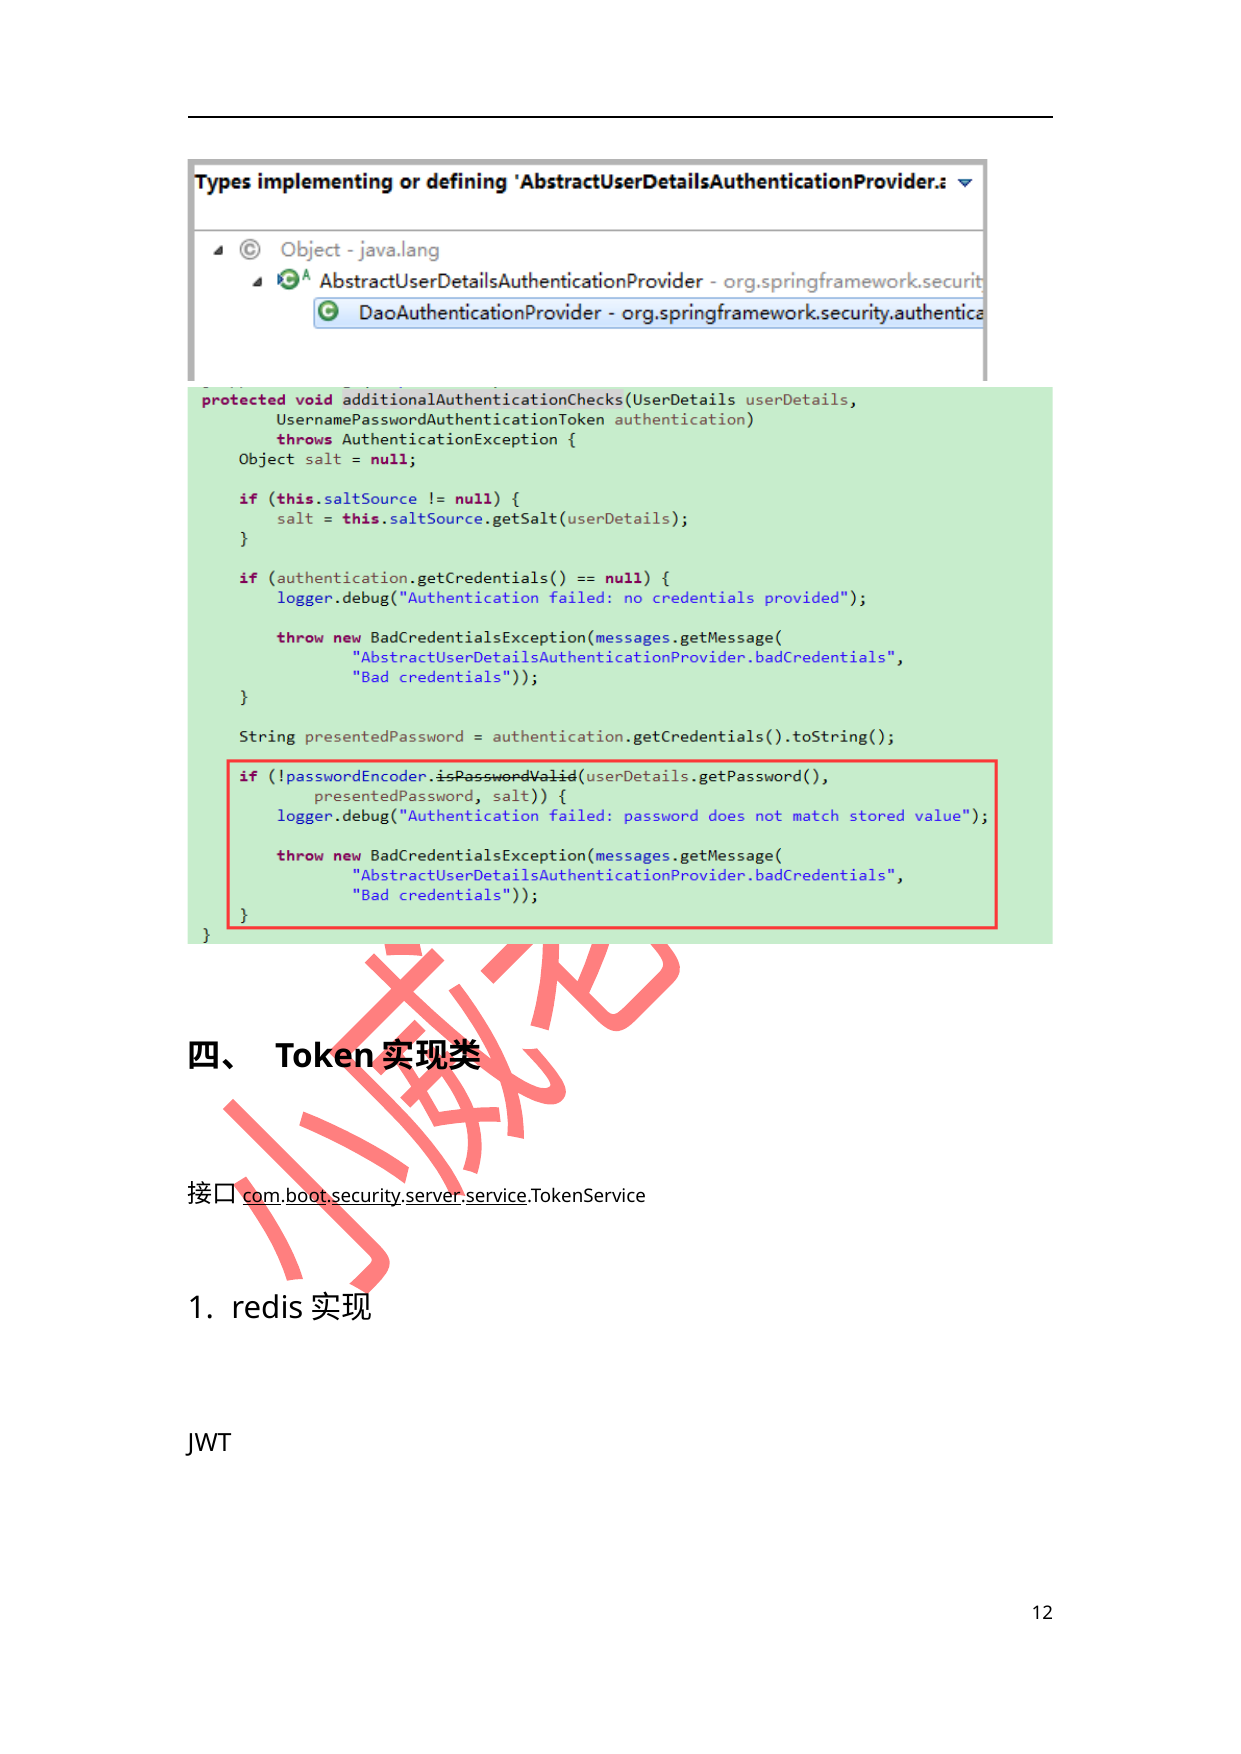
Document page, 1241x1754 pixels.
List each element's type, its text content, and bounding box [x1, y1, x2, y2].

picture [187, 159, 988, 381]
picture [187, 387, 1053, 944]
subtitle redis实现 [187, 1273, 1053, 1338]
text 接口com.boot.security.server.service.TokenService [187, 1159, 1053, 1224]
text JWT [187, 1409, 1053, 1474]
subtitle Token实现类 [187, 1021, 1053, 1086]
